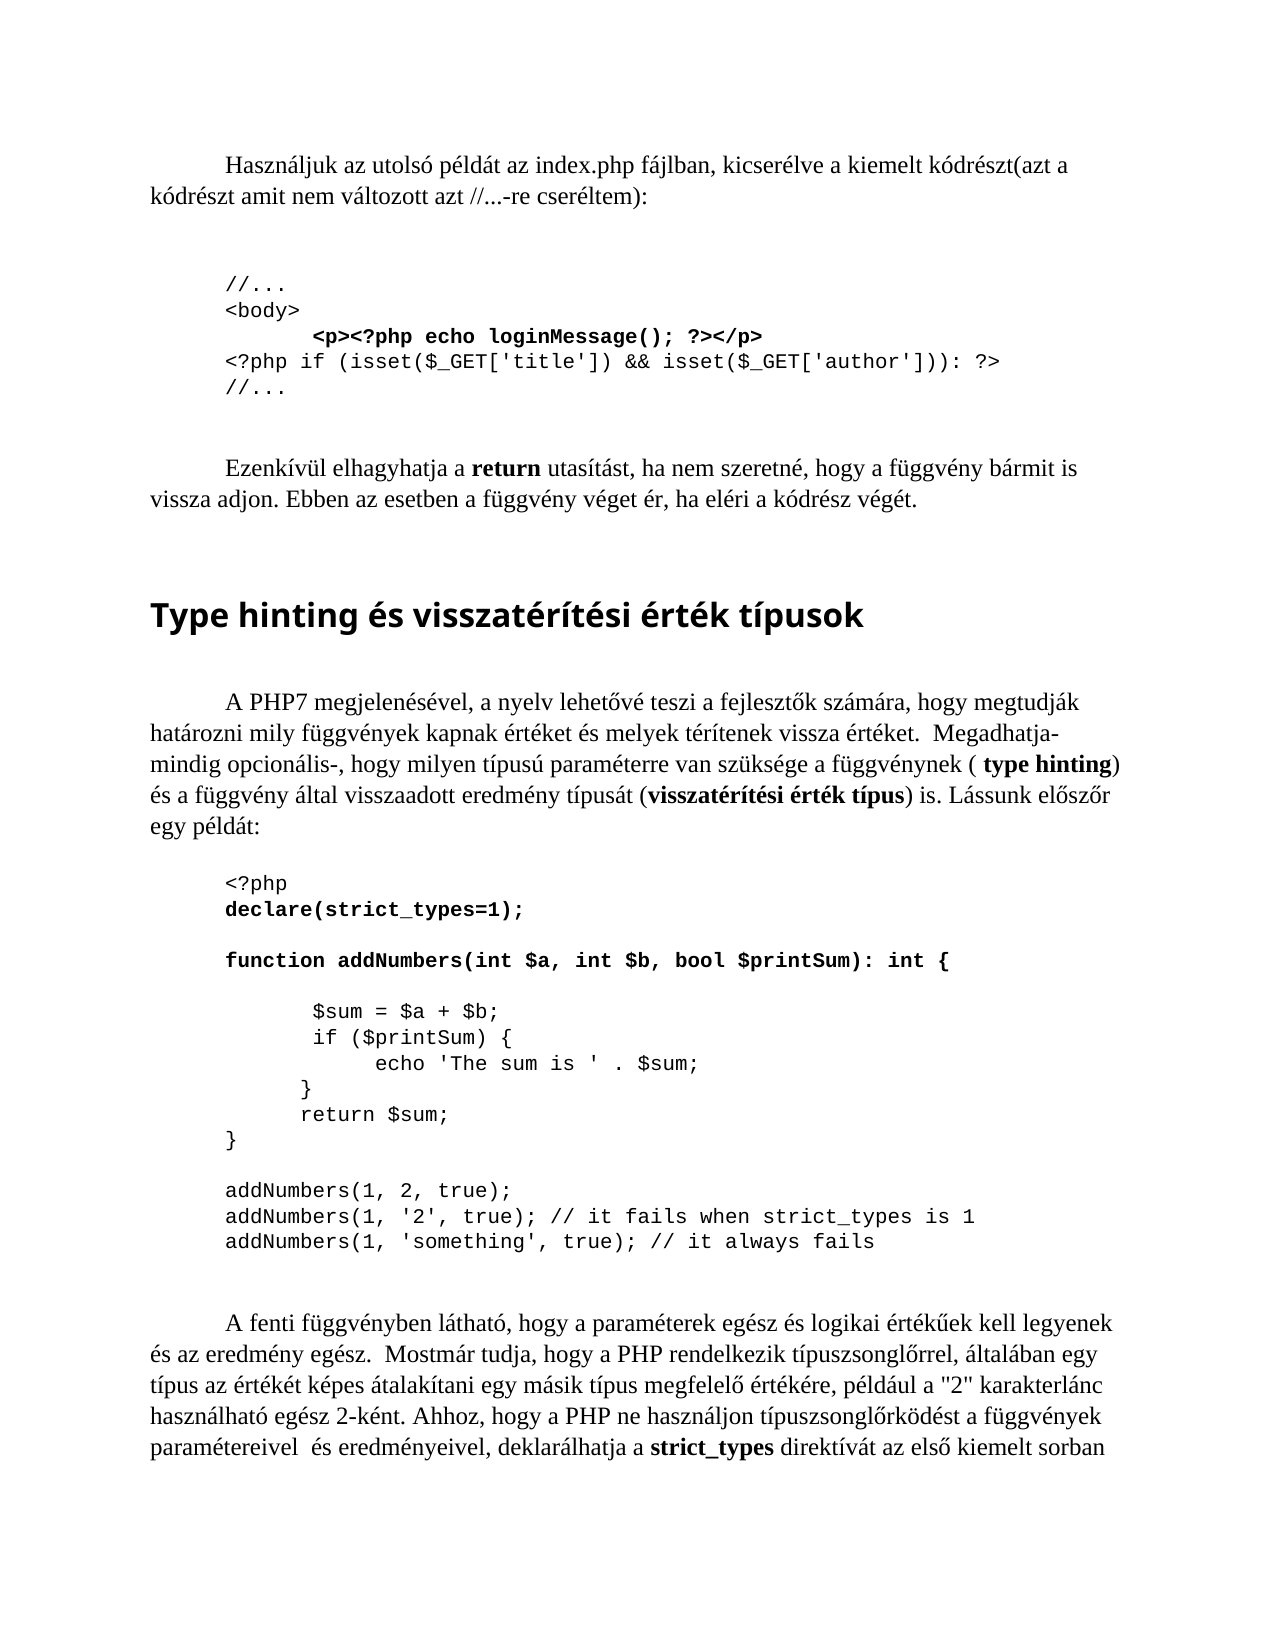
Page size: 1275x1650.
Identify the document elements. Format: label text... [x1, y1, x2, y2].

text //... [150, 274, 1125, 298]
subtitle Type hinting és visszatérítési érték típusok [150, 591, 1125, 637]
text A PHP7 megjelenésével, a nyelv lehetővé teszi a fejlesztők számára, hogy megtudják [225, 687, 1125, 716]
text <body> [150, 300, 1125, 324]
text <?php [150, 873, 1125, 897]
text <p><?php echo loginMessage(); ?></p> [225, 326, 1125, 349]
text A fenti függvényben látható, hogy a paraméterek egész és logikai értékűek kell legyenek [225, 1308, 1125, 1336]
text addNumbers(1, '2', true); // it fails when strict_types is 1 [150, 1206, 1125, 1229]
text declare(strict_types=1); [150, 899, 1125, 923]
text } [150, 1129, 1125, 1153]
text //... [150, 377, 1125, 400]
text return $sum; [150, 1103, 1125, 1127]
text } [150, 1078, 1125, 1102]
text <?php if (isset($_GET['title']) && isset($_GET['author'])): ?> [150, 351, 1125, 375]
text addNumbers(1, 2, true); [150, 1180, 1125, 1204]
text if ($printSum) { [225, 1027, 1125, 1051]
text kódrészt amit nem változott azt //...-re cseréltem): [150, 181, 1125, 210]
text $sum = $a + $b; [225, 1001, 1125, 1025]
text vissza adjon. Ebben az esetben a függvény véget ér, ha eléri a kódrész végét. [150, 484, 1125, 513]
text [150, 1339, 1125, 1461]
text addNumbers(1, 'something', true); // it always fails [150, 1231, 1125, 1255]
text Ezenkívül elhagyhatja a return utasítást, ha nem szeretné, hogy a függvény bármit is [225, 453, 1125, 482]
text határozni mily függvények kapnak értéket és melyek térítenek vissza értéket. Megadhatja- mindig opcionális-, hogy milyen típusú paraméterre van szüksége a függvénynek ( type hinting) és a függvény által visszaadott eredmény típusát (visszatérítési érték típus) is. Lássunk előszőr egy példát: [150, 718, 1125, 840]
text echo 'The sum is ' . $sum; [150, 1052, 1125, 1076]
text Használjuk az utolsó példát az index.php fájlban, kicserélve a kiemelt kódrészt(azt a [225, 150, 1125, 179]
text function addNumbers(int $a, int $b, bool $printSum): int { [150, 950, 1125, 974]
